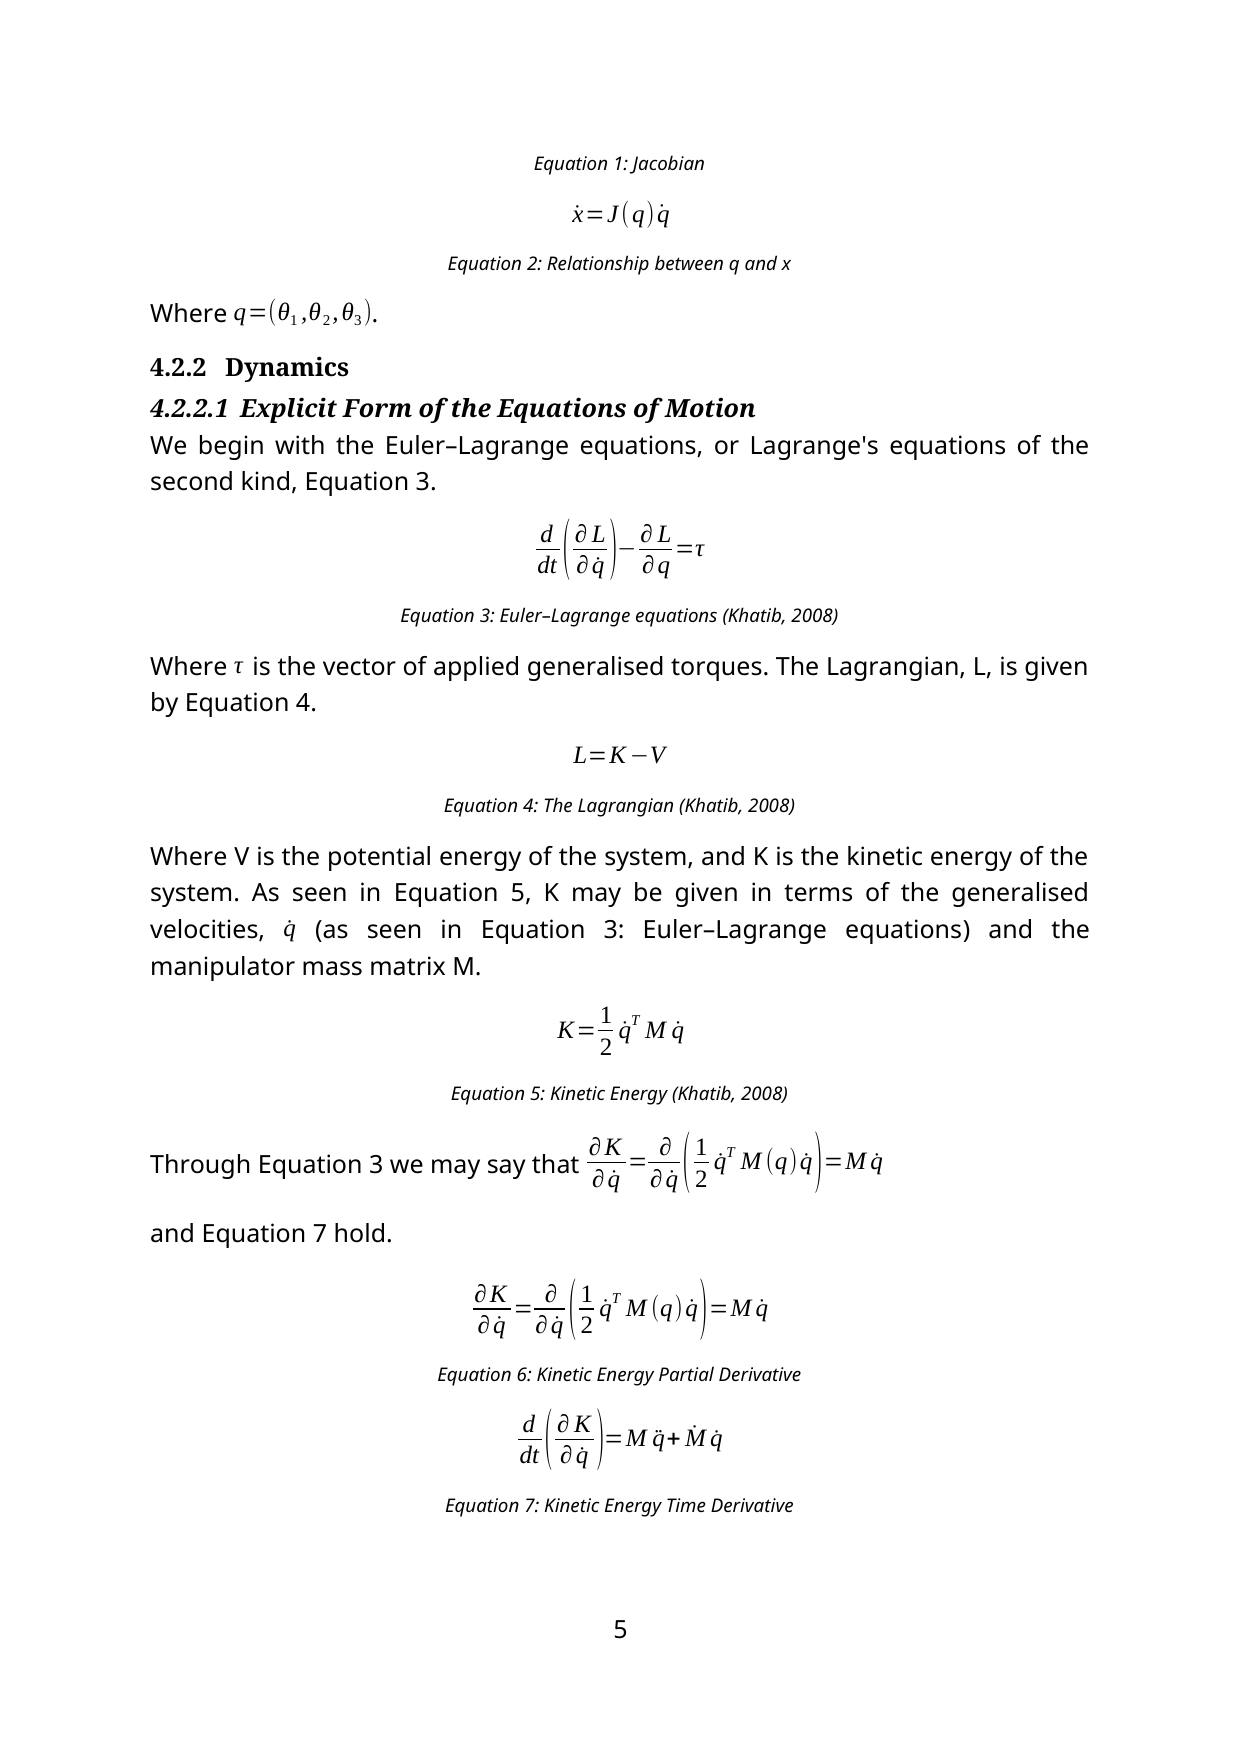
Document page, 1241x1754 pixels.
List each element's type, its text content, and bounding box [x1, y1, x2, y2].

text Equation 5: Kinetic Energy [150, 1080, 1090, 1106]
text Equation 6: Kinetic Energy Partial Derivative [150, 1361, 1090, 1387]
subtitle Dynamics [150, 349, 1090, 384]
text Equation 1: Jacobian [150, 150, 1090, 176]
text Through Equation 3 we may say that [150, 1131, 1090, 1196]
text Equation 7: Kinetic Energy Time Derivative [150, 1492, 1090, 1518]
subtitle Explicit Form of the Equations of Motion [150, 391, 1090, 424]
text Equation 4: The Lagrangian [150, 792, 1090, 817]
text Where is the vector of applied generalised torques. The Lagrangian, L, is given by Equation 4. [150, 648, 1090, 719]
text Equation 2: Relationship between q and x [150, 250, 1090, 275]
text Equation 3: Euler–Lagrange equations [150, 602, 1090, 627]
text Where V is the potential energy of the system, and K is the kinetic energy of the system. As seen in Equation 5, K may be given in terms of the generalised velocities, (as seen in Equation 3: Euler–Lagrange equations) and the manipulator mass matrix M. [150, 838, 1090, 983]
text We begin with the Euler–Lagrange equations, or Lagrange's equations of the second kind, Equation 3. [150, 427, 1090, 498]
text Equation 6and Equation 7 hold. [150, 1215, 1090, 1249]
text Where . [150, 296, 1090, 330]
